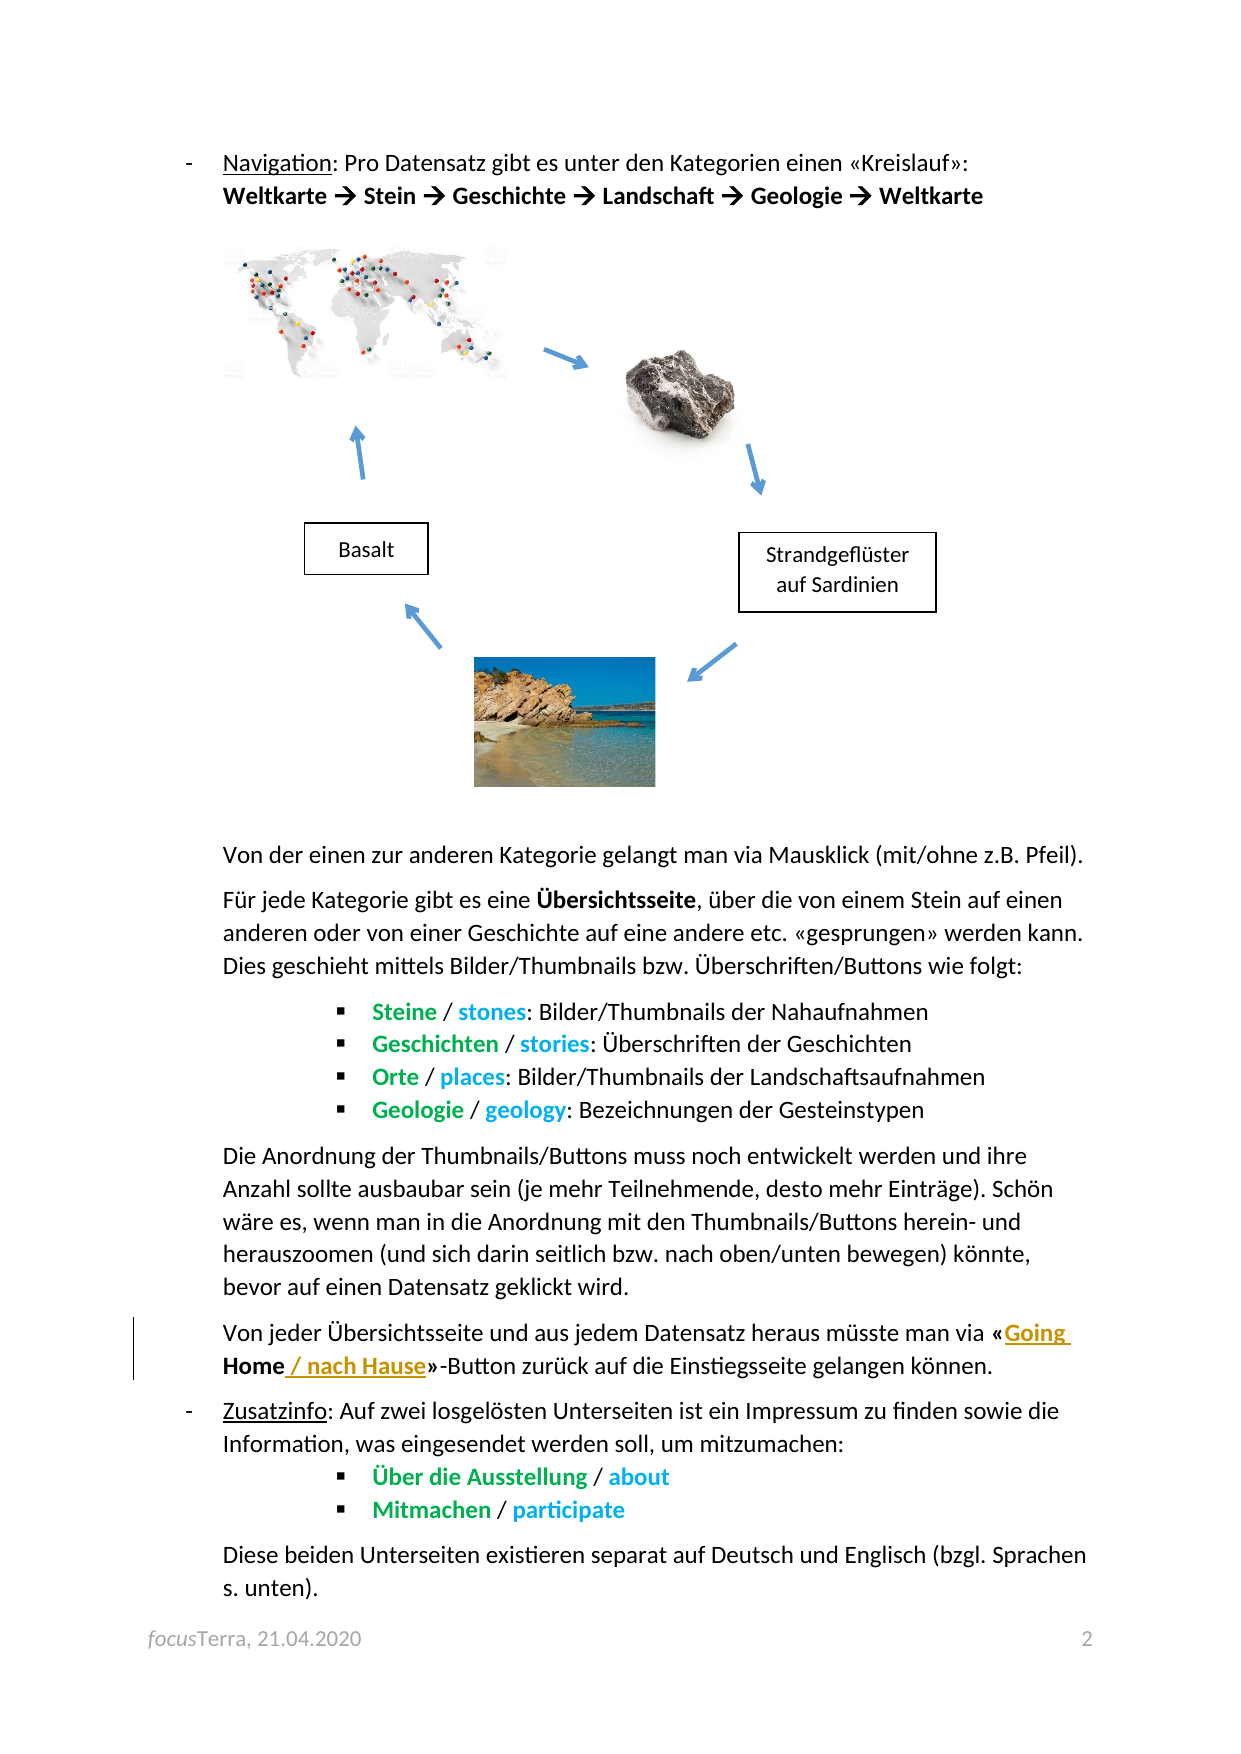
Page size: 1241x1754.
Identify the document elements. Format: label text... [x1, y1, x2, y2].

list Die Anordnung der Thumbnails/Buttons muss noch entwickelt werden und ihre Anzahl sollte ausbaubar sein (je mehr Teilnehmende, desto mehr Einträge). Schön wäre es, wenn man in die Anordnung mit den Thumbnails/Buttons herein- und herauszoomen (und sich darin seitlich bzw. nach oben/unten bewegen) könnte, bevor auf einen Datensatz geklickt wird. [223, 1140, 1093, 1302]
picture [474, 657, 656, 787]
list Von der einen zur anderen Kategorie gelangt man via Mausklick (mit/ohne z.B. Pfeil). [223, 839, 1093, 869]
list Von jeder Übersichtsseite und aus jedem Datensatz heraus müsste man via «Home»-Button zurück auf die Einstiegsseite gelangen können. [223, 1317, 1093, 1380]
list Geschichten / stories: Überschriften der Geschichten [335, 1028, 1093, 1059]
list Orte / places: Bilder/Thumbnails der Landschaftsaufnahmen [335, 1061, 1093, 1092]
list Für jede Kategorie gibt es eine Übersichtsseite, über die von einem Stein auf einen anderen oder von einer Geschichte auf eine andere etc. «gesprungen» werden kann. Dies geschieht mittels Bilder/Thumbnails bzw. Überschriften/Buttons wie folgt: [223, 884, 1093, 981]
list Über die Ausstellung / about [335, 1461, 1093, 1492]
picture [575, 284, 795, 504]
list Diese beiden Unterseiten existieren separat auf Deutsch und Englisch (bzgl. Sprachen s. unten). [223, 1539, 1093, 1603]
list Mitmachen / participate [335, 1494, 1093, 1524]
list Navigation: Pro Datensatz gibt es unter den Kategorien einen «Kreislauf»: Weltkarte Stein Geschichte Landschaft Geologie Weltkarte [185, 148, 1093, 211]
list Steine / stones: Bilder/Thumbnails der Nahaufnahmen [335, 996, 1093, 1026]
picture [222, 226, 507, 416]
list Zusatzinfo: Auf zwei losgelösten Unterseiten ist ein Impressum zu finden sowie die Information, was eingesendet werden soll, um mitzumachen: [185, 1395, 1093, 1459]
list Geologie / geology: Bezeichnungen der Gesteinstypen [335, 1094, 1093, 1125]
